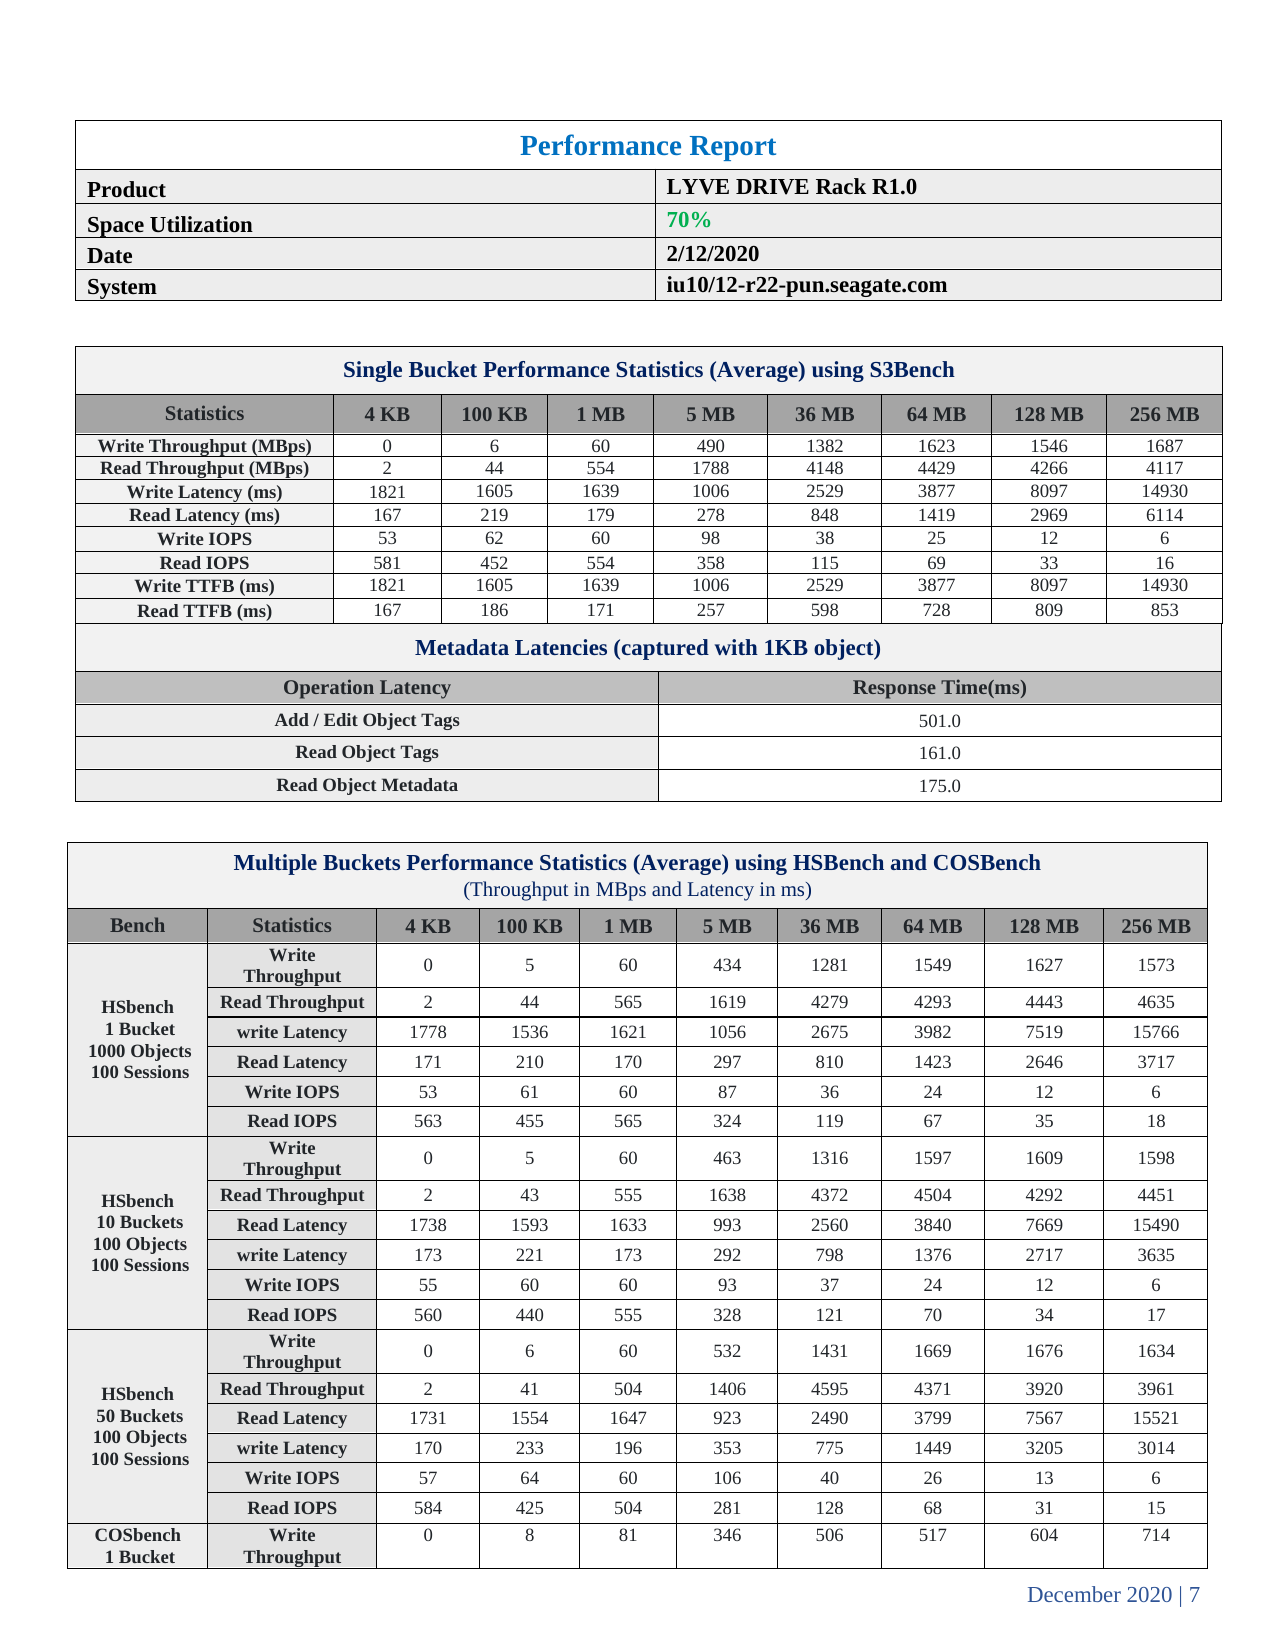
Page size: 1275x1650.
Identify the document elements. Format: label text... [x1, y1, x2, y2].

table_cell 6 [1104, 1077, 1207, 1106]
table_cell 2 [377, 1181, 479, 1209]
table_cell Write Latency (ms) [76, 480, 333, 503]
table_cell 4 KB [334, 395, 441, 433]
table_cell 8 [480, 1524, 579, 1567]
table_cell 33 [992, 552, 1106, 573]
table_cell 81 [580, 1524, 676, 1567]
table_cell 6 [1104, 1463, 1207, 1492]
table_cell 278 [654, 504, 767, 526]
table_cell 167 [334, 504, 441, 526]
table_cell 1382 [768, 435, 881, 456]
table_cell 0 [377, 1524, 479, 1567]
table_cell 64 MB [882, 909, 984, 942]
table_cell Read IOPS [208, 1300, 376, 1329]
table_cell 440 [480, 1300, 579, 1329]
table_cell 221 [480, 1240, 579, 1269]
table_cell 1006 [654, 574, 767, 598]
table_cell 170 [377, 1434, 479, 1462]
table_cell 106 [677, 1463, 777, 1492]
table_cell 1647 [580, 1404, 676, 1432]
table_cell 40 [778, 1463, 881, 1492]
table_cell HSbench 1 Bucket 1000 Objects 100 Sessions [68, 944, 207, 1136]
table_cell 3635 [1104, 1240, 1207, 1269]
table_cell 53 [377, 1077, 479, 1106]
table_cell 8097 [992, 480, 1106, 503]
table_cell 1597 [882, 1137, 984, 1180]
table_cell Write Throughput [208, 1330, 376, 1373]
table_cell 848 [768, 504, 881, 526]
table_cell 346 [677, 1524, 777, 1567]
table_cell 2/12/2020 [656, 238, 1221, 268]
table_cell 219 [442, 504, 547, 526]
table_cell 2529 [768, 574, 881, 598]
table_cell 175.0 [659, 770, 1221, 801]
table_cell 3961 [1104, 1374, 1207, 1403]
table_cell Read TTFB (ms) [76, 599, 333, 623]
table_cell 463 [677, 1137, 777, 1180]
table_cell 1623 [882, 435, 991, 456]
table_cell 196 [580, 1434, 676, 1462]
table_cell 584 [377, 1493, 479, 1523]
table_cell 809 [992, 599, 1106, 623]
table_cell 60 [480, 1270, 579, 1299]
table_cell 4148 [768, 457, 881, 479]
table_cell 1619 [677, 988, 777, 1016]
table_cell iu10/12-r22-pun.seagate.com [656, 270, 1221, 300]
table_cell 3920 [985, 1374, 1103, 1403]
table_cell 490 [654, 435, 767, 456]
table_cell 775 [778, 1434, 881, 1462]
table_cell 1598 [1104, 1137, 1207, 1180]
table_cell 425 [480, 1493, 579, 1523]
table_cell 4595 [778, 1374, 881, 1403]
table_cell Read Latency (ms) [76, 504, 333, 526]
table_cell Add / Edit Object Tags [76, 705, 658, 736]
table_cell 358 [654, 552, 767, 573]
table_cell 1638 [677, 1181, 777, 1209]
table_cell 598 [768, 599, 881, 623]
table_cell 1406 [677, 1374, 777, 1403]
table_cell 1573 [1104, 944, 1207, 987]
table_cell 2 [377, 1374, 479, 1403]
table_cell 4443 [985, 988, 1103, 1016]
table_cell 4293 [882, 988, 984, 1016]
table_cell 171 [548, 599, 653, 623]
table_cell write Latency [208, 1434, 376, 1462]
table_cell Product [76, 170, 655, 203]
table_cell 98 [654, 527, 767, 551]
table_cell 1778 [377, 1018, 479, 1046]
table_cell 6 [1107, 527, 1222, 551]
table_cell System [76, 270, 655, 300]
table_cell Write Throughput [208, 1137, 376, 1180]
table_cell 560 [377, 1300, 479, 1329]
table_cell 455 [480, 1107, 579, 1136]
table_cell 171 [377, 1047, 479, 1076]
table_cell 256 MB [1107, 395, 1222, 433]
table_cell Read IOPS [208, 1493, 376, 1523]
table_cell 1546 [992, 435, 1106, 456]
table_cell 1639 [548, 480, 653, 503]
table_cell 2675 [778, 1018, 881, 1046]
table_cell 15490 [1104, 1211, 1207, 1239]
table_cell Write IOPS [208, 1463, 376, 1492]
table_cell 1687 [1107, 435, 1222, 456]
table_cell Write TTFB (ms) [76, 574, 333, 598]
table_cell 1669 [882, 1330, 984, 1373]
table_cell Read Throughput [208, 1181, 376, 1209]
table_cell 6 [480, 1330, 579, 1373]
table_cell Write Throughput (MBps) [76, 435, 333, 456]
table_cell 2 [377, 988, 479, 1016]
table_cell 3717 [1104, 1047, 1207, 1076]
table_cell 728 [882, 599, 991, 623]
table_cell 128 MB [992, 395, 1106, 433]
table_cell 35 [985, 1107, 1103, 1136]
table_cell 60 [580, 944, 676, 987]
table_cell 1431 [778, 1330, 881, 1373]
table_cell 60 [580, 1463, 676, 1492]
table_cell 1449 [882, 1434, 984, 1462]
table_cell Statistics [208, 909, 376, 942]
table_cell 4279 [778, 988, 881, 1016]
table_cell 100 KB [442, 395, 547, 433]
table_cell Space Utilization [76, 204, 655, 237]
table_cell 554 [548, 457, 653, 479]
table_cell 60 [580, 1270, 676, 1299]
table_cell 70 [882, 1300, 984, 1329]
table_cell 7519 [985, 1018, 1103, 1046]
table_cell 68 [882, 1493, 984, 1523]
table_cell Write IOPS [208, 1077, 376, 1106]
table_cell 60 [580, 1137, 676, 1180]
table_cell 70% [656, 204, 1221, 237]
table_cell 37 [778, 1270, 881, 1299]
table_cell 297 [677, 1047, 777, 1076]
table_cell HSbench 50 Buckets 100 Objects 100 Sessions [68, 1330, 207, 1523]
table_cell 170 [580, 1047, 676, 1076]
table_header Single Bucket Performance Statistics (Average) using S3Bench [76, 347, 1222, 394]
table_cell Response Time(ms) [659, 672, 1221, 703]
table_cell 18 [1104, 1107, 1207, 1136]
table_cell 1056 [677, 1018, 777, 1046]
table_cell 8097 [992, 574, 1106, 598]
table_cell 554 [548, 552, 653, 573]
table_cell 555 [580, 1181, 676, 1209]
table_cell 210 [480, 1047, 579, 1076]
table_cell 53 [334, 527, 441, 551]
table_cell 167 [334, 599, 441, 623]
table_cell 324 [677, 1107, 777, 1136]
table_cell 36 MB [768, 395, 881, 433]
table_cell 565 [580, 1107, 676, 1136]
table_cell 60 [580, 1330, 676, 1373]
table_cell 24 [882, 1270, 984, 1299]
table_cell 1627 [985, 944, 1103, 987]
table_cell 604 [985, 1524, 1103, 1567]
table_cell 1549 [882, 944, 984, 987]
table_cell 2490 [778, 1404, 881, 1432]
table_cell 1281 [778, 944, 881, 987]
table_cell Write IOPS [208, 1270, 376, 1299]
table_cell 517 [882, 1524, 984, 1567]
table_cell Read Latency [208, 1404, 376, 1432]
table_cell 36 [778, 1077, 881, 1106]
table_cell Read Throughput (MBps) [76, 457, 333, 479]
table_cell 14930 [1107, 480, 1222, 503]
table_cell 7567 [985, 1404, 1103, 1432]
table_cell 281 [677, 1493, 777, 1523]
table_cell 2 [334, 457, 441, 479]
table_cell 64 [480, 1463, 579, 1492]
table_cell 2969 [992, 504, 1106, 526]
table_cell 0 [377, 1137, 479, 1180]
table_cell 3982 [882, 1018, 984, 1046]
table_cell LYVE DRIVE Rack R1.0 [656, 170, 1221, 203]
table_cell 328 [677, 1300, 777, 1329]
table_cell 532 [677, 1330, 777, 1373]
table_cell 44 [480, 988, 579, 1016]
table_cell 3877 [882, 574, 991, 598]
table_cell 6 [1104, 1270, 1207, 1299]
table_cell 3014 [1104, 1434, 1207, 1462]
table_cell 69 [882, 552, 991, 573]
table_cell 93 [677, 1270, 777, 1299]
table_cell 179 [548, 504, 653, 526]
table_cell 923 [677, 1404, 777, 1432]
table_cell 853 [1107, 599, 1222, 623]
table_cell 233 [480, 1434, 579, 1462]
table_cell 810 [778, 1047, 881, 1076]
table_cell 1788 [654, 457, 767, 479]
table_cell 1605 [442, 574, 547, 598]
table_cell 4635 [1104, 988, 1207, 1016]
table_cell 1 MB [580, 909, 676, 942]
table_cell 115 [768, 552, 881, 573]
table_cell 31 [985, 1493, 1103, 1523]
table_cell 15766 [1104, 1018, 1207, 1046]
table_cell 353 [677, 1434, 777, 1462]
table_cell 67 [882, 1107, 984, 1136]
table_cell 121 [778, 1300, 881, 1329]
table_cell Operation Latency [76, 672, 658, 703]
table_cell 714 [1104, 1524, 1207, 1567]
table_cell 36 MB [778, 909, 881, 942]
table_cell 993 [677, 1211, 777, 1239]
table_cell 256 MB [1104, 909, 1207, 942]
table_cell 1316 [778, 1137, 881, 1180]
table_cell 4371 [882, 1374, 984, 1403]
table_cell 14930 [1107, 574, 1222, 598]
table_cell 17 [1104, 1300, 1207, 1329]
table_cell Write IOPS [76, 527, 333, 551]
table_cell Read Throughput [208, 1374, 376, 1403]
table_cell 4429 [882, 457, 991, 479]
table_cell 12 [992, 527, 1106, 551]
table_cell 38 [768, 527, 881, 551]
table_cell 1376 [882, 1240, 984, 1269]
table_cell 4266 [992, 457, 1106, 479]
table_cell Write Throughput [208, 1524, 376, 1567]
table_cell 15521 [1104, 1404, 1207, 1432]
table_cell 60 [580, 1077, 676, 1106]
table_cell 173 [580, 1240, 676, 1269]
table_cell 452 [442, 552, 547, 573]
table_cell Date [76, 238, 655, 268]
table_cell 1821 [334, 480, 441, 503]
table_cell 12 [985, 1270, 1103, 1299]
table_cell 5 MB [677, 909, 777, 942]
table_cell 60 [548, 435, 653, 456]
table_cell 4117 [1107, 457, 1222, 479]
table_cell 16 [1107, 552, 1222, 573]
table_cell 13 [985, 1463, 1103, 1492]
table_cell 1676 [985, 1330, 1103, 1373]
table_cell 1554 [480, 1404, 579, 1432]
table_cell 87 [677, 1077, 777, 1106]
table_cell Bench [68, 909, 207, 942]
table_cell 25 [882, 527, 991, 551]
table_cell 100 KB [480, 909, 579, 942]
table_cell 5 [480, 944, 579, 987]
table_cell write Latency [208, 1018, 376, 1046]
table_cell 0 [377, 944, 479, 987]
table_cell 555 [580, 1300, 676, 1329]
table_cell 3799 [882, 1404, 984, 1432]
table_cell 119 [778, 1107, 881, 1136]
table_cell 186 [442, 599, 547, 623]
table_cell Write Throughput [208, 944, 376, 987]
table_header Multiple Buckets Performance Statistics (Average) using HSBench and COSBench (Throughput in MBps and Latency in ms) [68, 843, 1207, 908]
table_cell 57 [377, 1463, 479, 1492]
table_cell 43 [480, 1181, 579, 1209]
table_cell Metadata Latencies (captured with 1KB object) [76, 624, 1221, 671]
table_cell HSbench 10 Buckets 100 Objects 100 Sessions [68, 1137, 207, 1329]
table_header Performance Report [76, 121, 1221, 168]
table_cell 1821 [334, 574, 441, 598]
table_cell 1634 [1104, 1330, 1207, 1373]
table_cell 128 [778, 1493, 881, 1523]
table_cell 7669 [985, 1211, 1103, 1239]
table_cell 34 [985, 1300, 1103, 1329]
table_cell 501.0 [659, 705, 1221, 736]
table_cell 1609 [985, 1137, 1103, 1180]
table_cell 161.0 [659, 737, 1221, 768]
table_cell 1536 [480, 1018, 579, 1046]
table_cell Read Latency [208, 1211, 376, 1239]
table_cell 1621 [580, 1018, 676, 1046]
table_cell 64 MB [882, 395, 991, 433]
table_cell 1419 [882, 504, 991, 526]
table_cell 1006 [654, 480, 767, 503]
table_cell 1731 [377, 1404, 479, 1432]
table_cell 2646 [985, 1047, 1103, 1076]
table_cell 4504 [882, 1181, 984, 1209]
table_cell Read Throughput [208, 988, 376, 1016]
table_cell 565 [580, 988, 676, 1016]
table_cell 1423 [882, 1047, 984, 1076]
table_cell 173 [377, 1240, 479, 1269]
table_cell 504 [580, 1374, 676, 1403]
table_cell Read Object Metadata [76, 770, 658, 801]
table_cell 60 [548, 527, 653, 551]
table_cell 4451 [1104, 1181, 1207, 1209]
table_cell 2717 [985, 1240, 1103, 1269]
table_cell 1639 [548, 574, 653, 598]
table_cell 0 [334, 435, 441, 456]
table_cell 41 [480, 1374, 579, 1403]
table_cell 581 [334, 552, 441, 573]
table_cell 0 [377, 1330, 479, 1373]
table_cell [68, 1524, 207, 1567]
table_cell 6114 [1107, 504, 1222, 526]
table_cell Read Latency [208, 1047, 376, 1076]
table_cell 62 [442, 527, 547, 551]
table_cell 3877 [882, 480, 991, 503]
table_cell 5 MB [654, 395, 767, 433]
table_cell 563 [377, 1107, 479, 1136]
table_cell 798 [778, 1240, 881, 1269]
table_cell 55 [377, 1270, 479, 1299]
table_cell 257 [654, 599, 767, 623]
table_cell 1633 [580, 1211, 676, 1239]
table_cell 4 KB [377, 909, 479, 942]
table_cell 1 MB [548, 395, 653, 433]
table_cell 3205 [985, 1434, 1103, 1462]
table_cell 5 [480, 1137, 579, 1180]
table_cell 292 [677, 1240, 777, 1269]
table_cell 506 [778, 1524, 881, 1567]
table_cell 504 [580, 1493, 676, 1523]
table_cell 12 [985, 1077, 1103, 1106]
table_cell 26 [882, 1463, 984, 1492]
table_cell 1738 [377, 1211, 479, 1239]
table_cell 4292 [985, 1181, 1103, 1209]
table_cell 1605 [442, 480, 547, 503]
table_cell 2529 [768, 480, 881, 503]
table_cell write Latency [208, 1240, 376, 1269]
table_cell Statistics [76, 395, 333, 433]
table_cell Read IOPS [76, 552, 333, 573]
table_cell 434 [677, 944, 777, 987]
table_cell Read Object Tags [76, 737, 658, 768]
table_cell Read IOPS [208, 1107, 376, 1136]
table_cell 15 [1104, 1493, 1207, 1523]
table_cell 128 MB [985, 909, 1103, 942]
table_cell 44 [442, 457, 547, 479]
table_cell 2560 [778, 1211, 881, 1239]
table_cell 4372 [778, 1181, 881, 1209]
table_cell 61 [480, 1077, 579, 1106]
table_cell 6 [442, 435, 547, 456]
table_cell 3840 [882, 1211, 984, 1239]
table_cell 1593 [480, 1211, 579, 1239]
table_cell 24 [882, 1077, 984, 1106]
